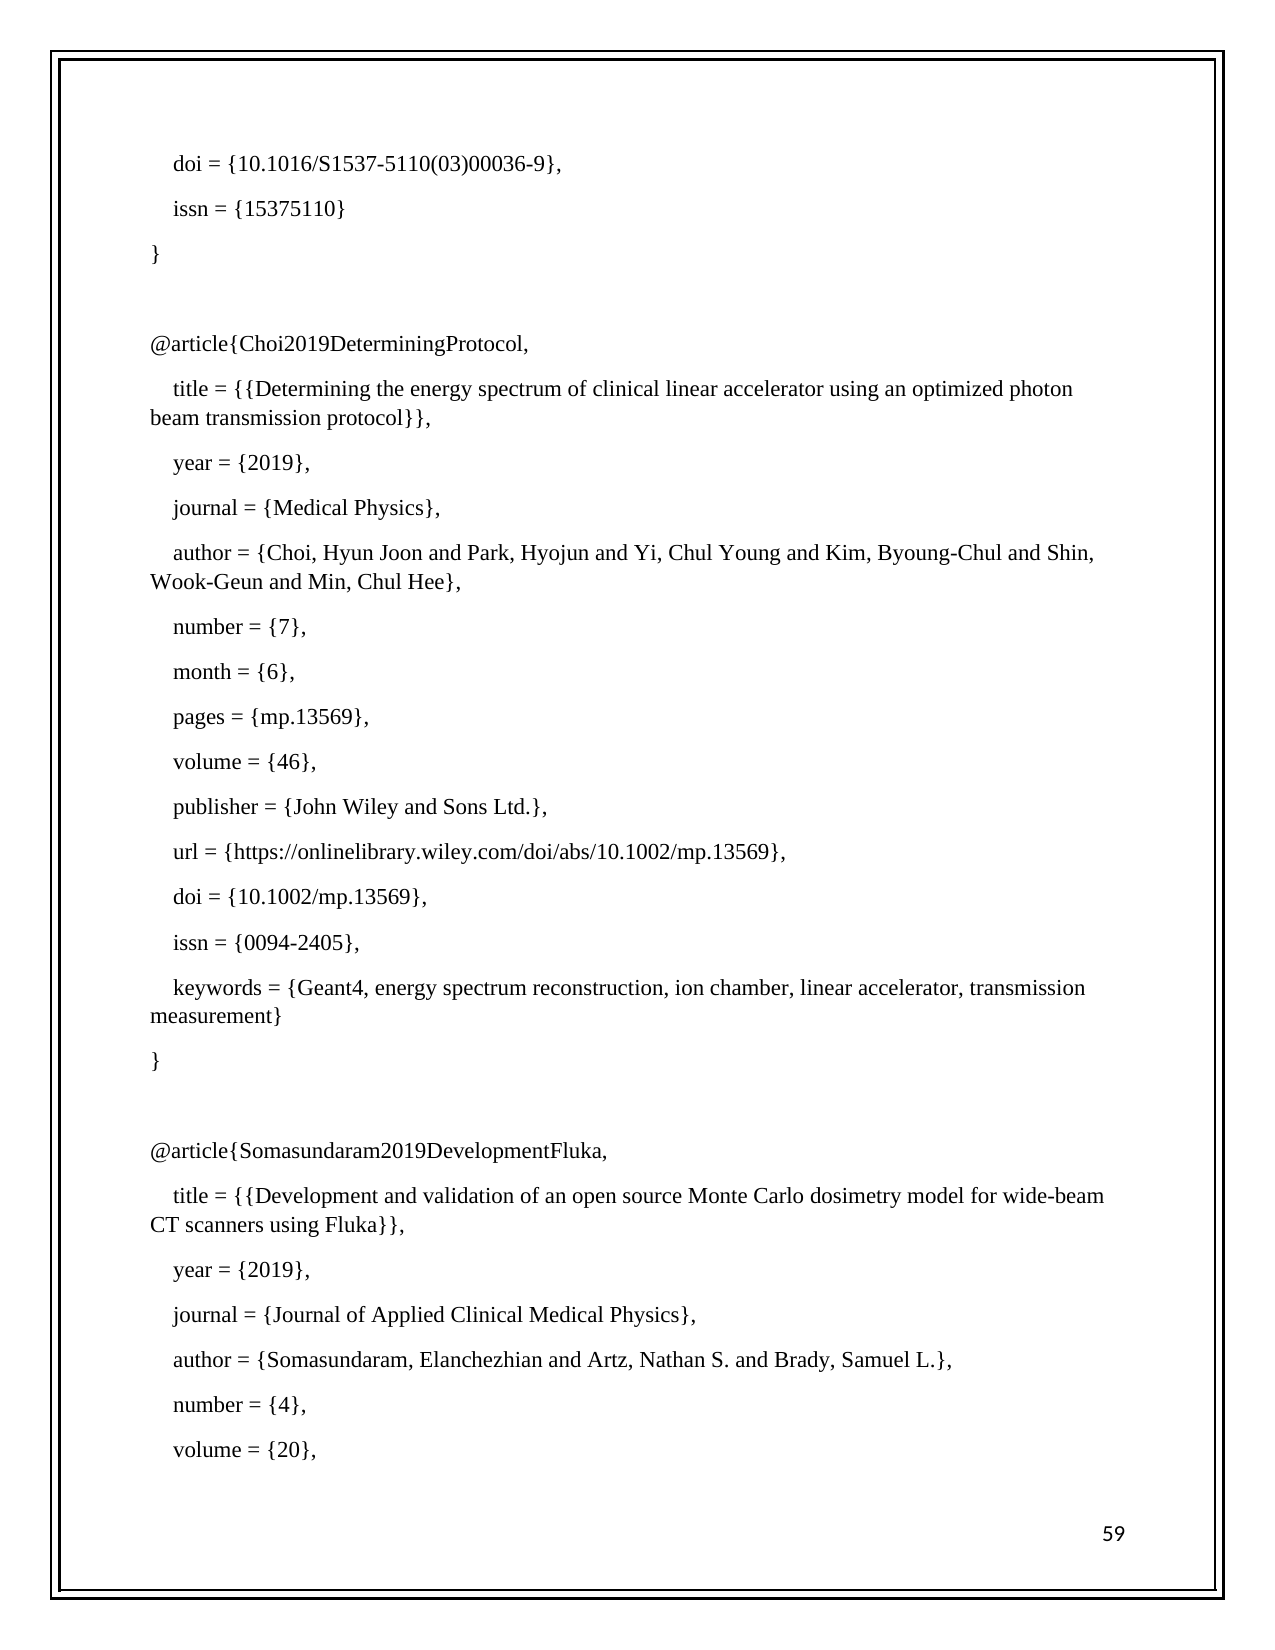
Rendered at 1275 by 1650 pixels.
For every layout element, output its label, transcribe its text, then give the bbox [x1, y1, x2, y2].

text url = {https://onlinelibrary.wiley.com/doi/abs/10.1002/mp.13569}, [150, 838, 1125, 865]
text } [150, 1047, 1125, 1073]
text publisher = {John Wiley and Sons Ltd.}, [150, 793, 1125, 819]
text volume = {46}, [150, 748, 1125, 774]
text issn = {0094-2405}, [150, 928, 1125, 955]
text year = {2019}, [150, 449, 1125, 475]
text title = {{Determining the energy spectrum of clinical linear accelerator using an optimized photon beam transmission protocol}}, [150, 376, 1125, 430]
text @article{Somasundaram2019DevelopmentFluka, [150, 1137, 1125, 1164]
text volume = {20}, [150, 1436, 1125, 1463]
text journal = {Medical Physics}, [150, 494, 1125, 521]
text month = {6}, [150, 658, 1125, 684]
text issn = {15375110} [150, 195, 1125, 221]
text year = {2019}, [150, 1256, 1125, 1282]
text keywords = {Geant4, energy spectrum reconstruction, ion chamber, linear accelerator, transmission measurement} [150, 974, 1125, 1028]
text author = {Somasundaram, Elanchezhian and Artz, Nathan S. and Brady, Samuel L.}, [150, 1346, 1125, 1373]
text @article{Choi2019DeterminingProtocol, [150, 330, 1125, 357]
text author = {Choi, Hyun Joon and Park, Hyojun and Yi, Chul Young and Kim, Byoung‐Chul and Shin, Wook‐Geun and Min, Chul Hee}, [150, 539, 1125, 594]
text } [150, 240, 1125, 267]
text title = {{Development and validation of an open source Monte Carlo dosimetry model for wide-beam CT scanners using Fluka}}, [150, 1182, 1125, 1237]
text number = {7}, [150, 613, 1125, 639]
text journal = {Journal of Applied Clinical Medical Physics}, [150, 1301, 1125, 1327]
text doi = {10.1016/S1537-5110(03)00036-9}, [150, 150, 1125, 176]
text pages = {mp.13569}, [150, 703, 1125, 729]
text number = {4}, [150, 1391, 1125, 1418]
text doi = {10.1002/mp.13569}, [150, 883, 1125, 910]
